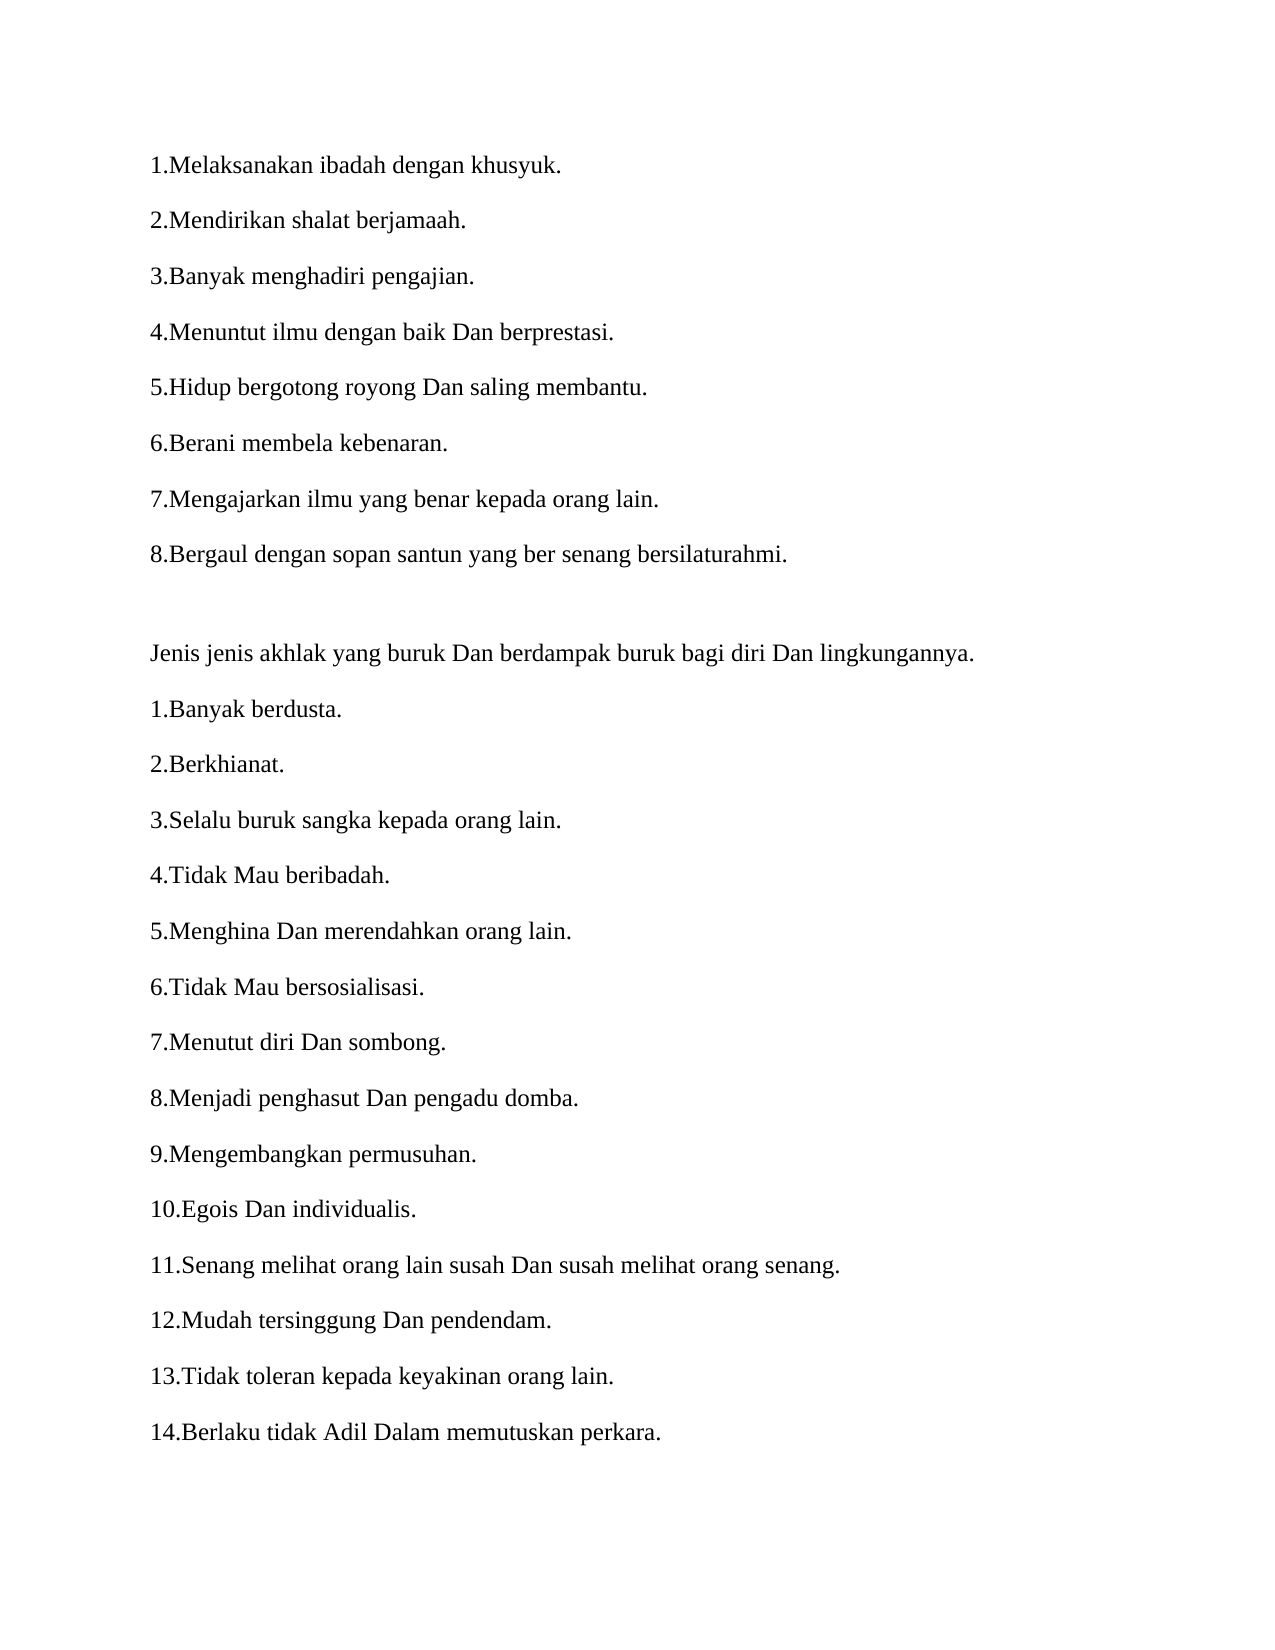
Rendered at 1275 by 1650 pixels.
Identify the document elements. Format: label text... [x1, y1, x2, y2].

text 6.Berani membela kebenaran. [150, 428, 1094, 457]
text 1.Melaksanakan ibadah dengan khusyuk. [150, 150, 1094, 179]
text 2.Mendirikan shalat berjamaah. [150, 206, 1094, 234]
text 4.Tidak Mau beribadah. [150, 861, 1094, 889]
text Jenis jenis akhlak yang buruk Dan berdampak buruk bagi diri Dan lingkungannya. [150, 638, 1094, 667]
text 10.Egois Dan individualis. [150, 1194, 1094, 1223]
text 7.Menutut diri Dan sombong. [150, 1027, 1094, 1056]
text 3.Selalu buruk sangka kepada orang lain. [150, 805, 1094, 834]
text 9.Mengembangkan permusuhan. [150, 1139, 1094, 1167]
text 13.Tidak toleran kepada keyakinan orang lain. [150, 1361, 1094, 1390]
text 8.Menjadi penghasut Dan pengadu domba. [150, 1083, 1094, 1112]
text 12.Mudah tersinggung Dan pendendam. [150, 1306, 1094, 1334]
text 7.Mengajarkan ilmu yang benar kepada orang lain. [150, 484, 1094, 512]
text 2.Berkhianat. [150, 749, 1094, 778]
text 11.Senang melihat orang lain susah Dan susah melihat orang senang. [150, 1250, 1094, 1279]
text 3.Banyak menghadiri pengajian. [150, 261, 1094, 290]
text 8.Bergaul dengan sopan santun yang ber senang bersilaturahmi. [150, 539, 1094, 568]
text 5.Menghina Dan merendahkan orang lain. [150, 916, 1094, 945]
text 14.Berlaku tidak Adil Dalam memutuskan perkara. [150, 1417, 1094, 1446]
text 1.Banyak berdusta. [150, 694, 1094, 722]
text 4.Menuntut ilmu dengan baik Dan berprestasi. [150, 317, 1094, 346]
text 6.Tidak Mau bersosialisasi. [150, 972, 1094, 1001]
text 5.Hidup bergotong royong Dan saling membantu. [150, 372, 1094, 401]
